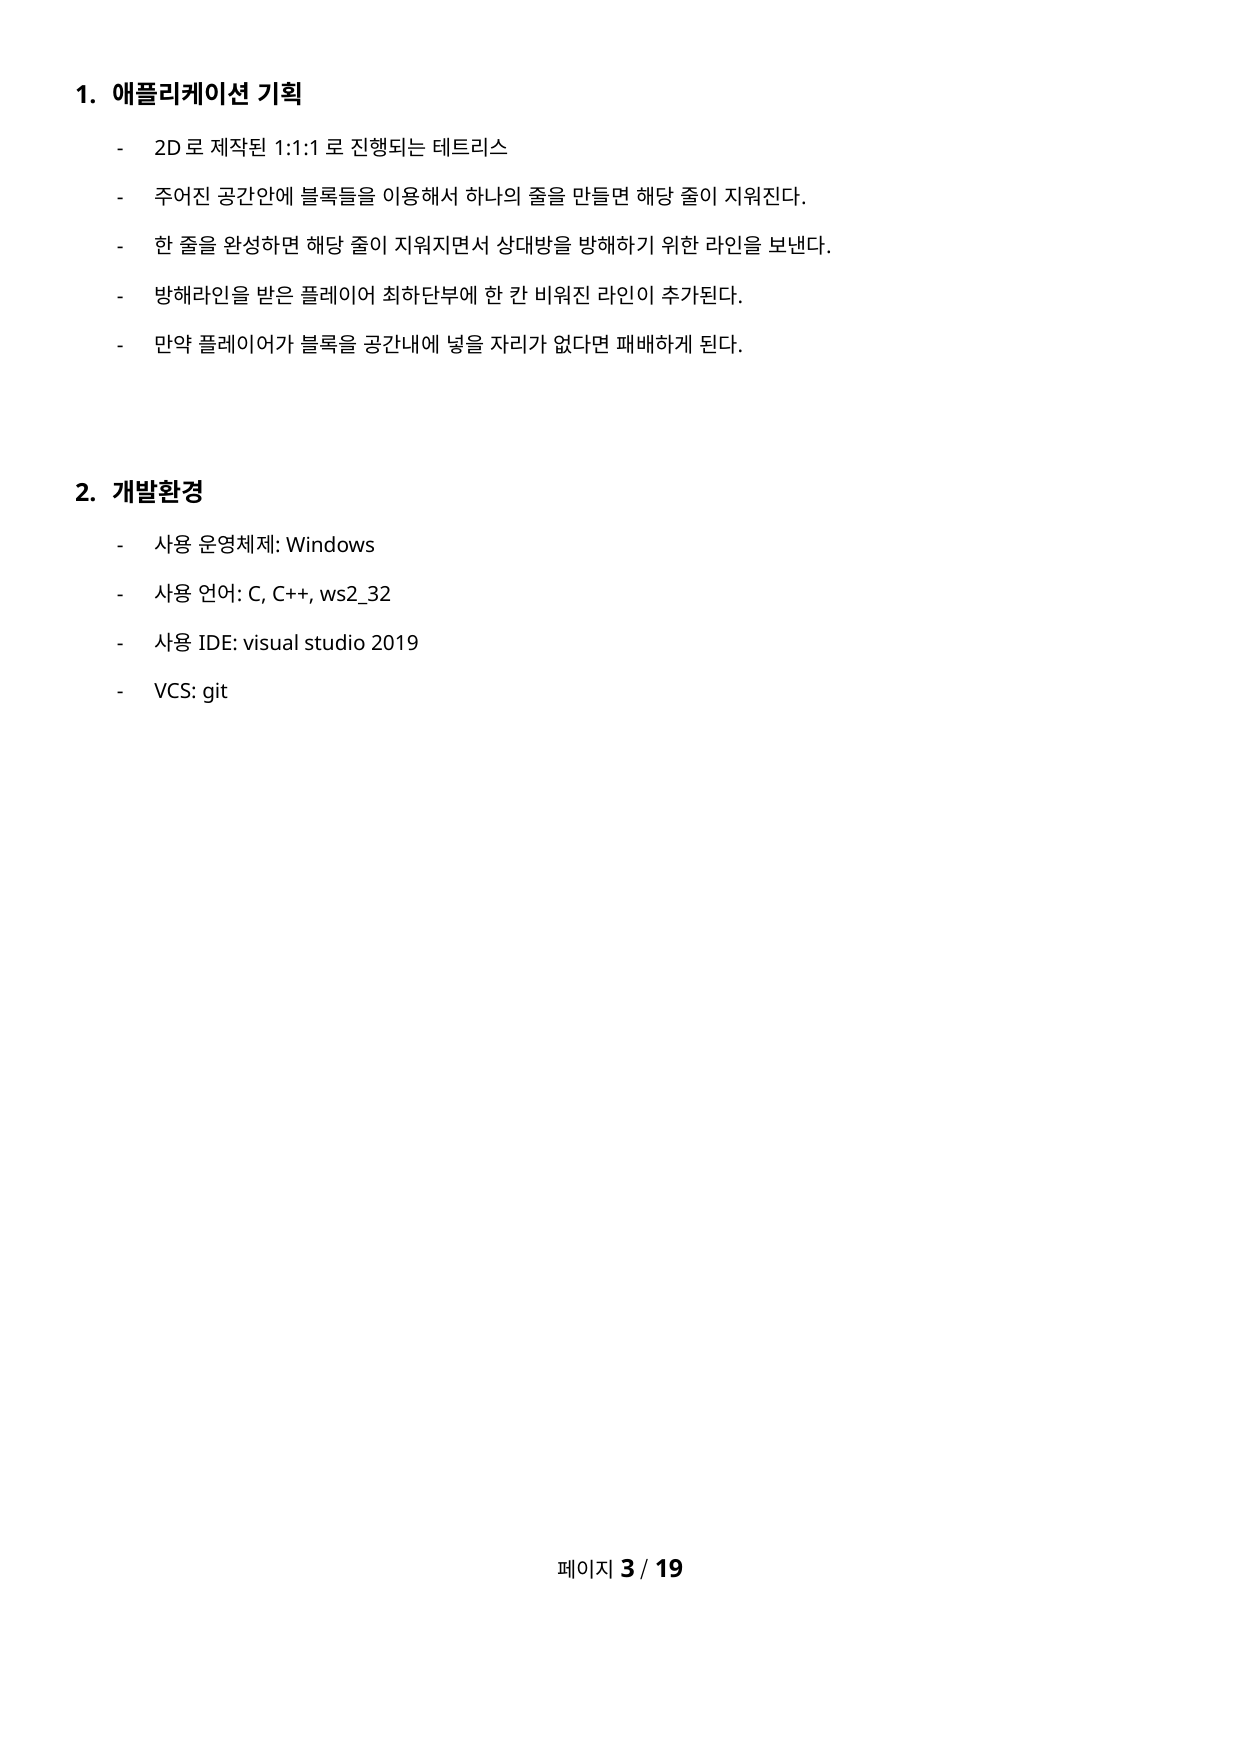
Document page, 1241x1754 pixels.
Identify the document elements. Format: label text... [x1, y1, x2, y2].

list 사용 IDE: visual studio 2019 [117, 627, 1165, 657]
list 만약 플레이어가 블록을 공간내에 넣을 자리가 없다면 패배하게 된다. [117, 328, 1165, 358]
list 사용 언어: C, C++, ws2_32 [117, 577, 1165, 608]
list 주어진 공간안에 블록들을 이용해서 하나의 줄을 만들면 해당 줄이 지워진다. [117, 180, 1165, 210]
list VCS: git [117, 676, 1165, 704]
list 애플리케이션 기획 [75, 75, 1165, 111]
list 2D로 제작된 1:1:1로 진행되는 테트리스 [117, 131, 1165, 161]
list 사용 운영체제: Windows [117, 528, 1165, 558]
list 방해라인을 받은 플레이어 최하단부에 한 칸 비워진 라인이 추가된다. [117, 279, 1165, 309]
list 개발환경 [75, 472, 1165, 508]
list 한 줄을 완성하면 해당 줄이 지워지면서 상대방을 방해하기 위한 라인을 보낸다. [117, 229, 1165, 260]
